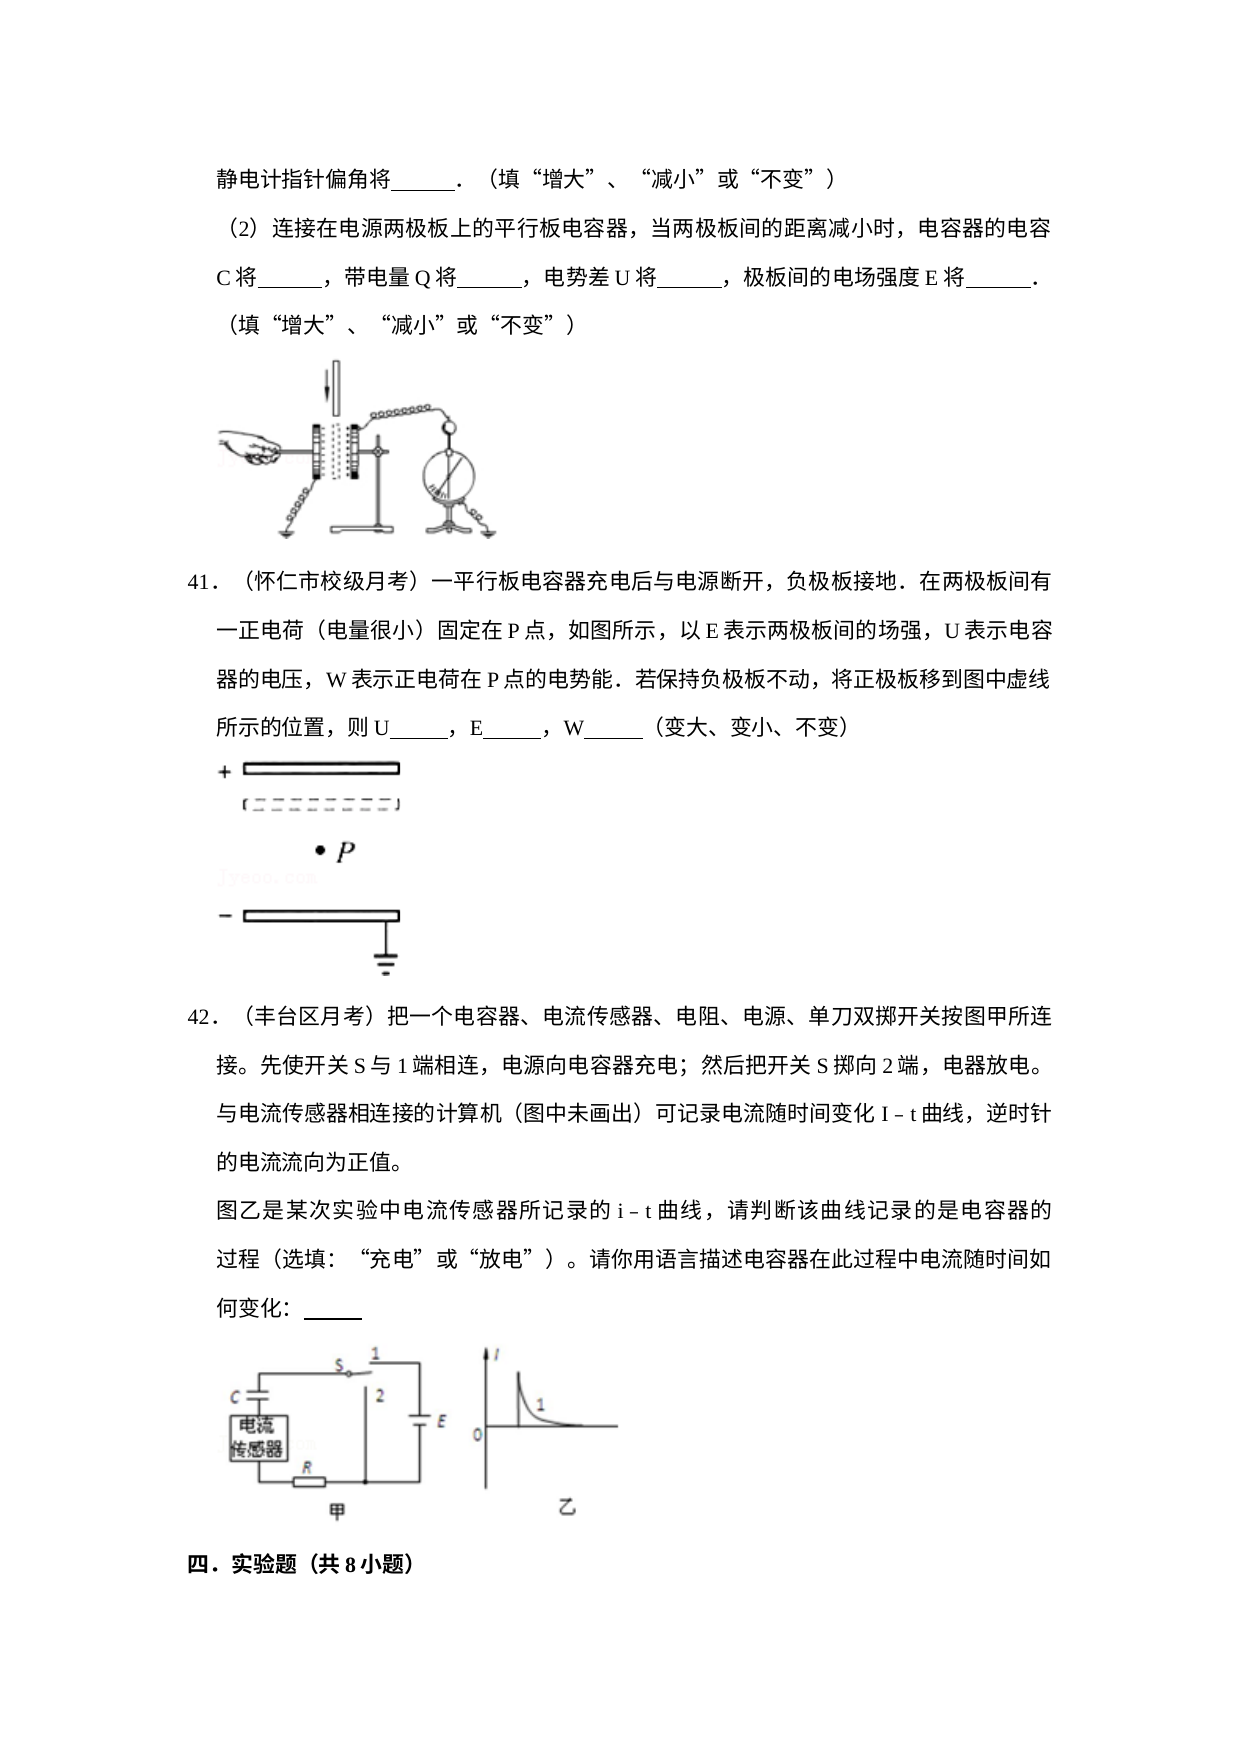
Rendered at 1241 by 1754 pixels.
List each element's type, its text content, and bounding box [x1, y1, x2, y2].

picture [216, 1338, 623, 1527]
picture [216, 758, 401, 976]
picture [216, 356, 498, 539]
text 图乙是某次实验中电流传感器所记录的i﹣t曲线，请判断该曲线记录的是电容器的 过程（选填：“充电”或“放电”）。请你用语言描述电容器在此过程中电流随时间如何变化： [216, 1193, 1053, 1323]
text 41．（怀仁市校级月考）一平行板电容器充电后与电源断开，负极板接地．在两极板间有一正电荷（电量很小）固定在P点，如图所示，以E表示两极板间的场强，U表示电容器的电压，W表示正电荷在P点的电势能．若保持负极板不动，将正极板移到图中虚线所示的位置，则U ，E ，W （变大、变小、不变） [187, 564, 1053, 742]
text 四．实验题（共8小题） [187, 1546, 1053, 1579]
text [216, 162, 1053, 194]
text （2）连接在电源两极板上的平行板电容器，当两极板间的距离减小时，电容器的电容C将 ，带电量Q将 ，电势差U将 ，极板间的电场强度E 将 ．（填“增大”、“减小”或“不变”） [216, 210, 1053, 340]
text 42．（丰台区月考）把一个电容器、电流传感器、电阻、电源、单刀双掷开关按图甲所连接。先使开关S与1端相连，电源向电容器充电；然后把开关S掷向2端，电器放电。与电流传感器相连接的计算机（图中未画出）可记录电流随时间变化I﹣t曲线，逆时针的电流流向为正值。 [187, 998, 1053, 1177]
